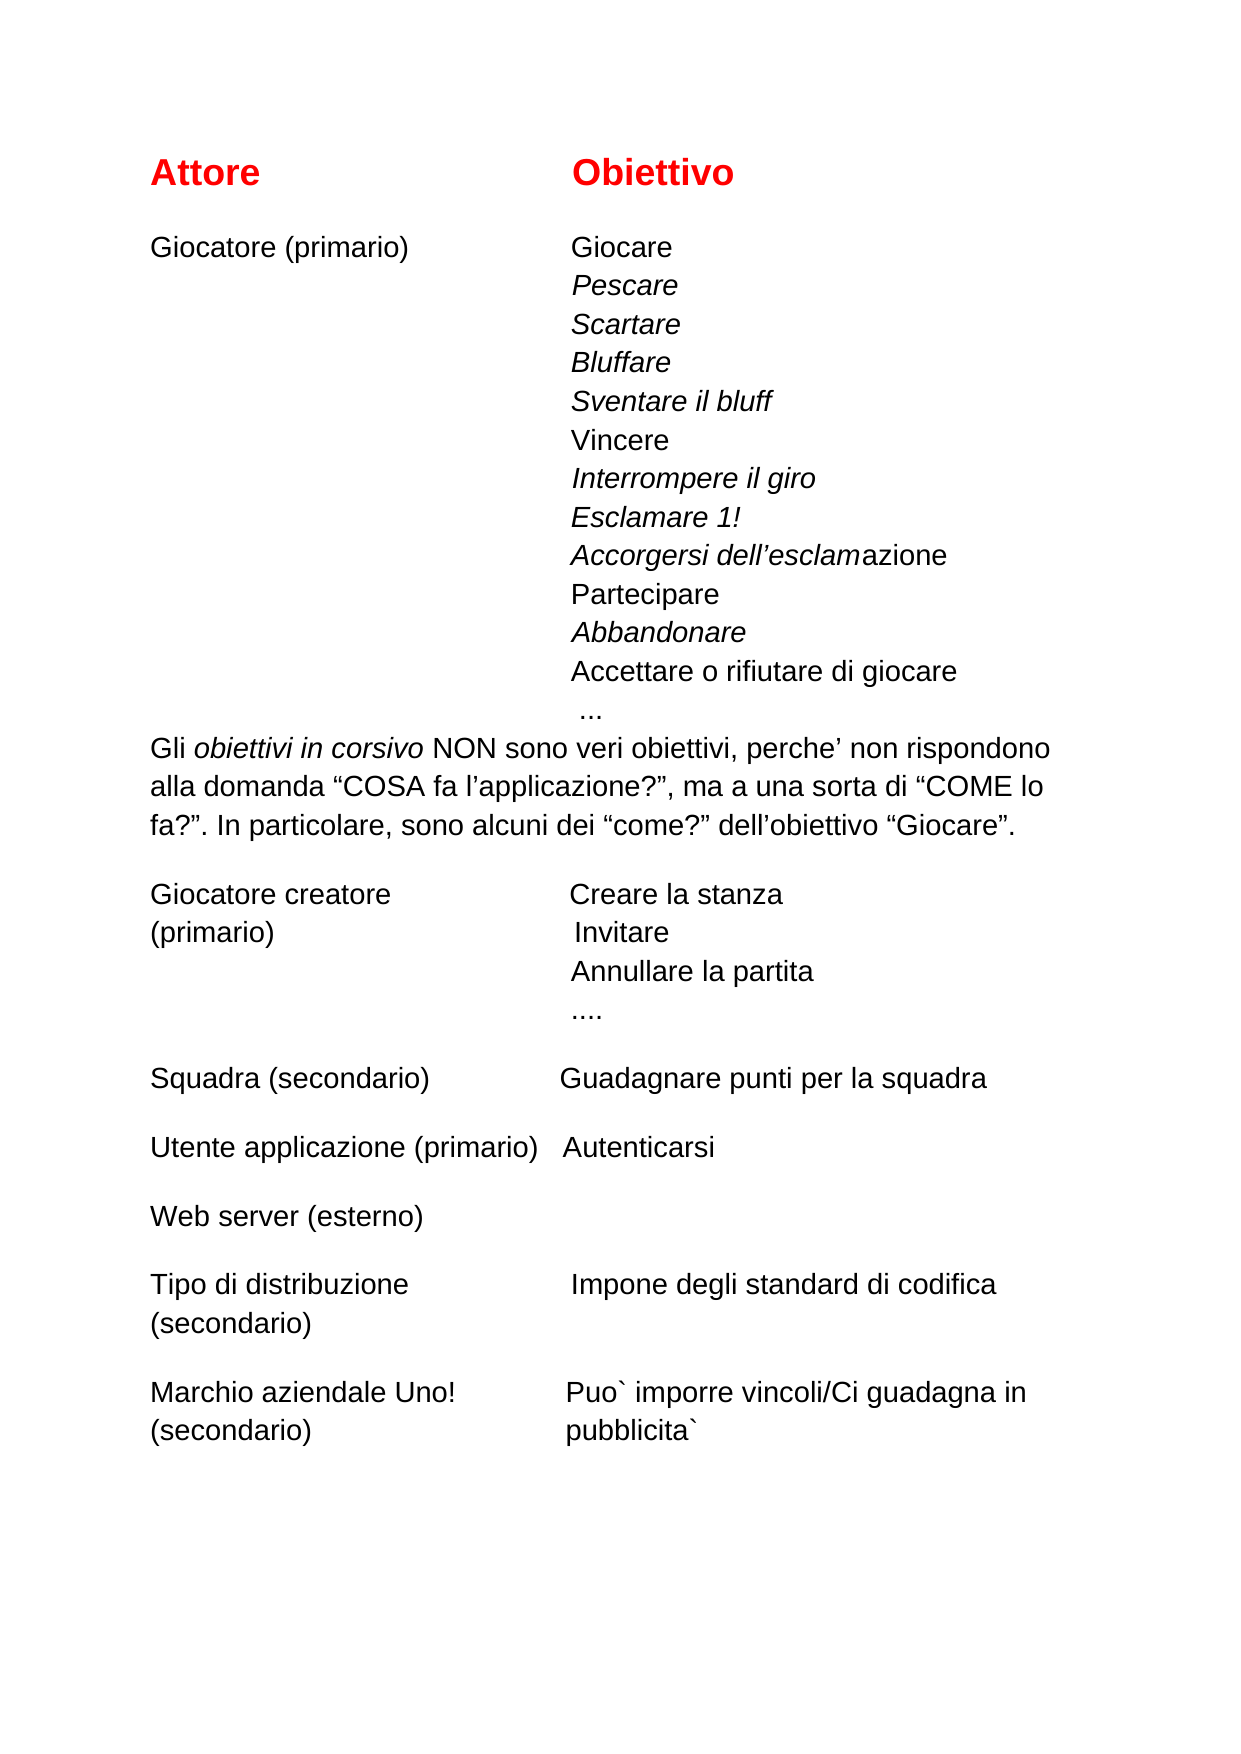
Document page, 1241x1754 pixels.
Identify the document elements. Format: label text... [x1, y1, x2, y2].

text Web server (esterno) [150, 1198, 1090, 1232]
text Tipo di distribuzione Impone degli standard di codifica [150, 1267, 1090, 1301]
text (secondario) pubblicita` [150, 1413, 1090, 1447]
text Giocatore (primario) Giocare [150, 230, 1090, 263]
text Interrompere il giro [150, 461, 1090, 494]
text Giocatore creatore Creare la stanza [150, 877, 1090, 910]
text Accorgersi dell’esclamazione [150, 538, 1090, 572]
text ... [150, 692, 1090, 726]
text Utente applicazione (primario) Autenticarsi [150, 1130, 1090, 1163]
text Sventare il bluff [150, 384, 1090, 417]
text Vincere [150, 422, 1090, 456]
text Gli obiettivi in corsivo NON sono veri obiettivi, perche’ non rispondono alla domanda “COSA fa l’applicazione?”, ma a una sorta di “COME lo fa?”. In particolare, sono alcuni dei “come?” dell’obiettivo “Giocare”. [150, 731, 1090, 841]
text Squadra (secondario) Guadagnare punti per la squadra [150, 1061, 1090, 1094]
text Accettare o rifiutare di giocare [150, 654, 1090, 687]
text .... [150, 992, 1090, 1026]
text Pescare [150, 268, 1090, 302]
text (secondario) [150, 1306, 1090, 1339]
text Bluffare [150, 345, 1090, 379]
text (primario) Invitare [150, 915, 1090, 949]
text Attore Obiettivo [150, 150, 1090, 193]
text Scartare [150, 307, 1090, 340]
text Marchio aziendale Uno! Puo` imporre vincoli/Ci guadagna in [150, 1374, 1090, 1408]
text Esclamare 1! [150, 499, 1090, 533]
text Partecipare [150, 577, 1090, 610]
text Annullare la partita [150, 954, 1090, 987]
text Abbandonare [150, 615, 1090, 649]
